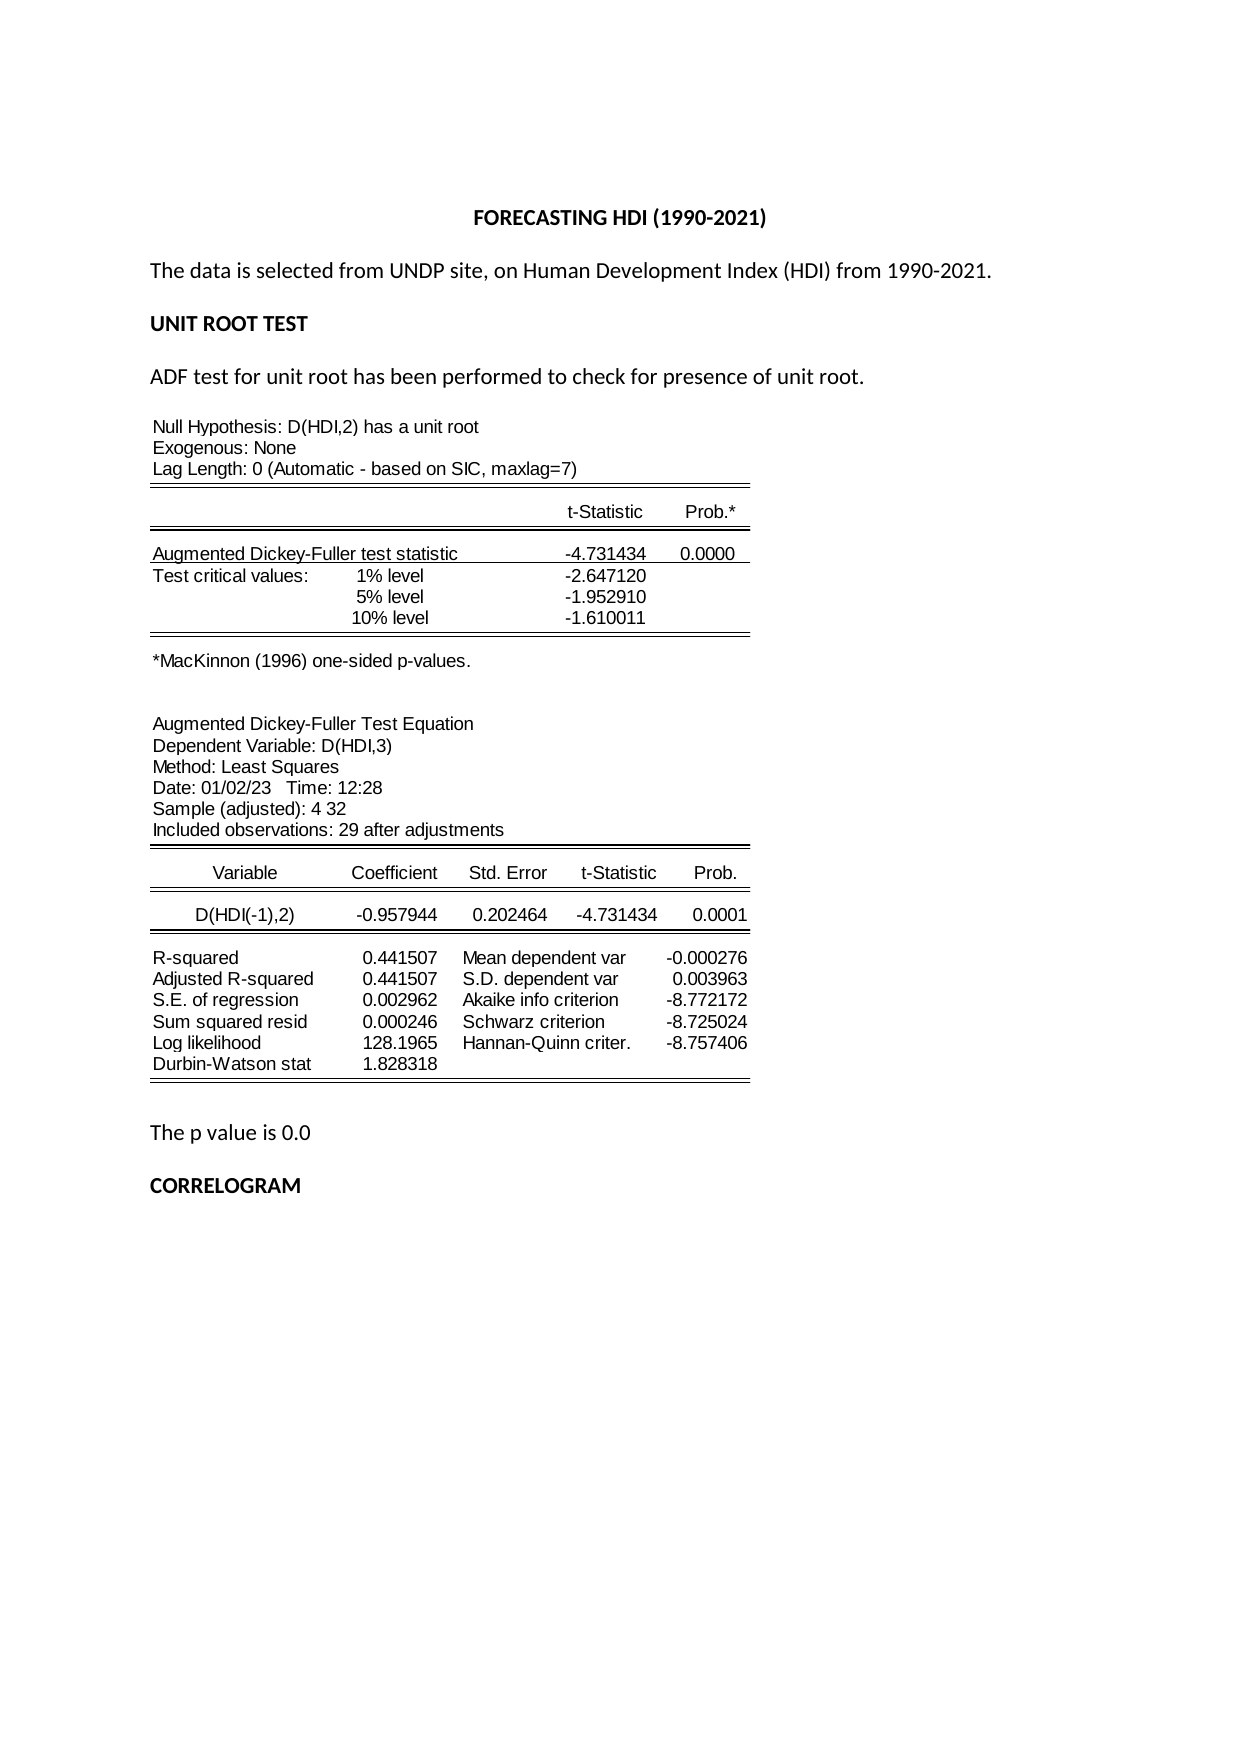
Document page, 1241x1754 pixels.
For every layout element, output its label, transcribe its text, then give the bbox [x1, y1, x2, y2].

text ADF test for unit root has been performed to check for presence of unit root. [150, 362, 1090, 390]
text The data is selected from UNDP site, on Human Development Index (HDI) from 1990-2021. [150, 256, 1090, 284]
text The p value is 0.0 [150, 1118, 1090, 1147]
text CORRELOGRAM [150, 1172, 1090, 1199]
text UNIT ROOT TEST [150, 309, 1090, 337]
text FORECASTING HDI (1990-2021) [150, 203, 1090, 231]
